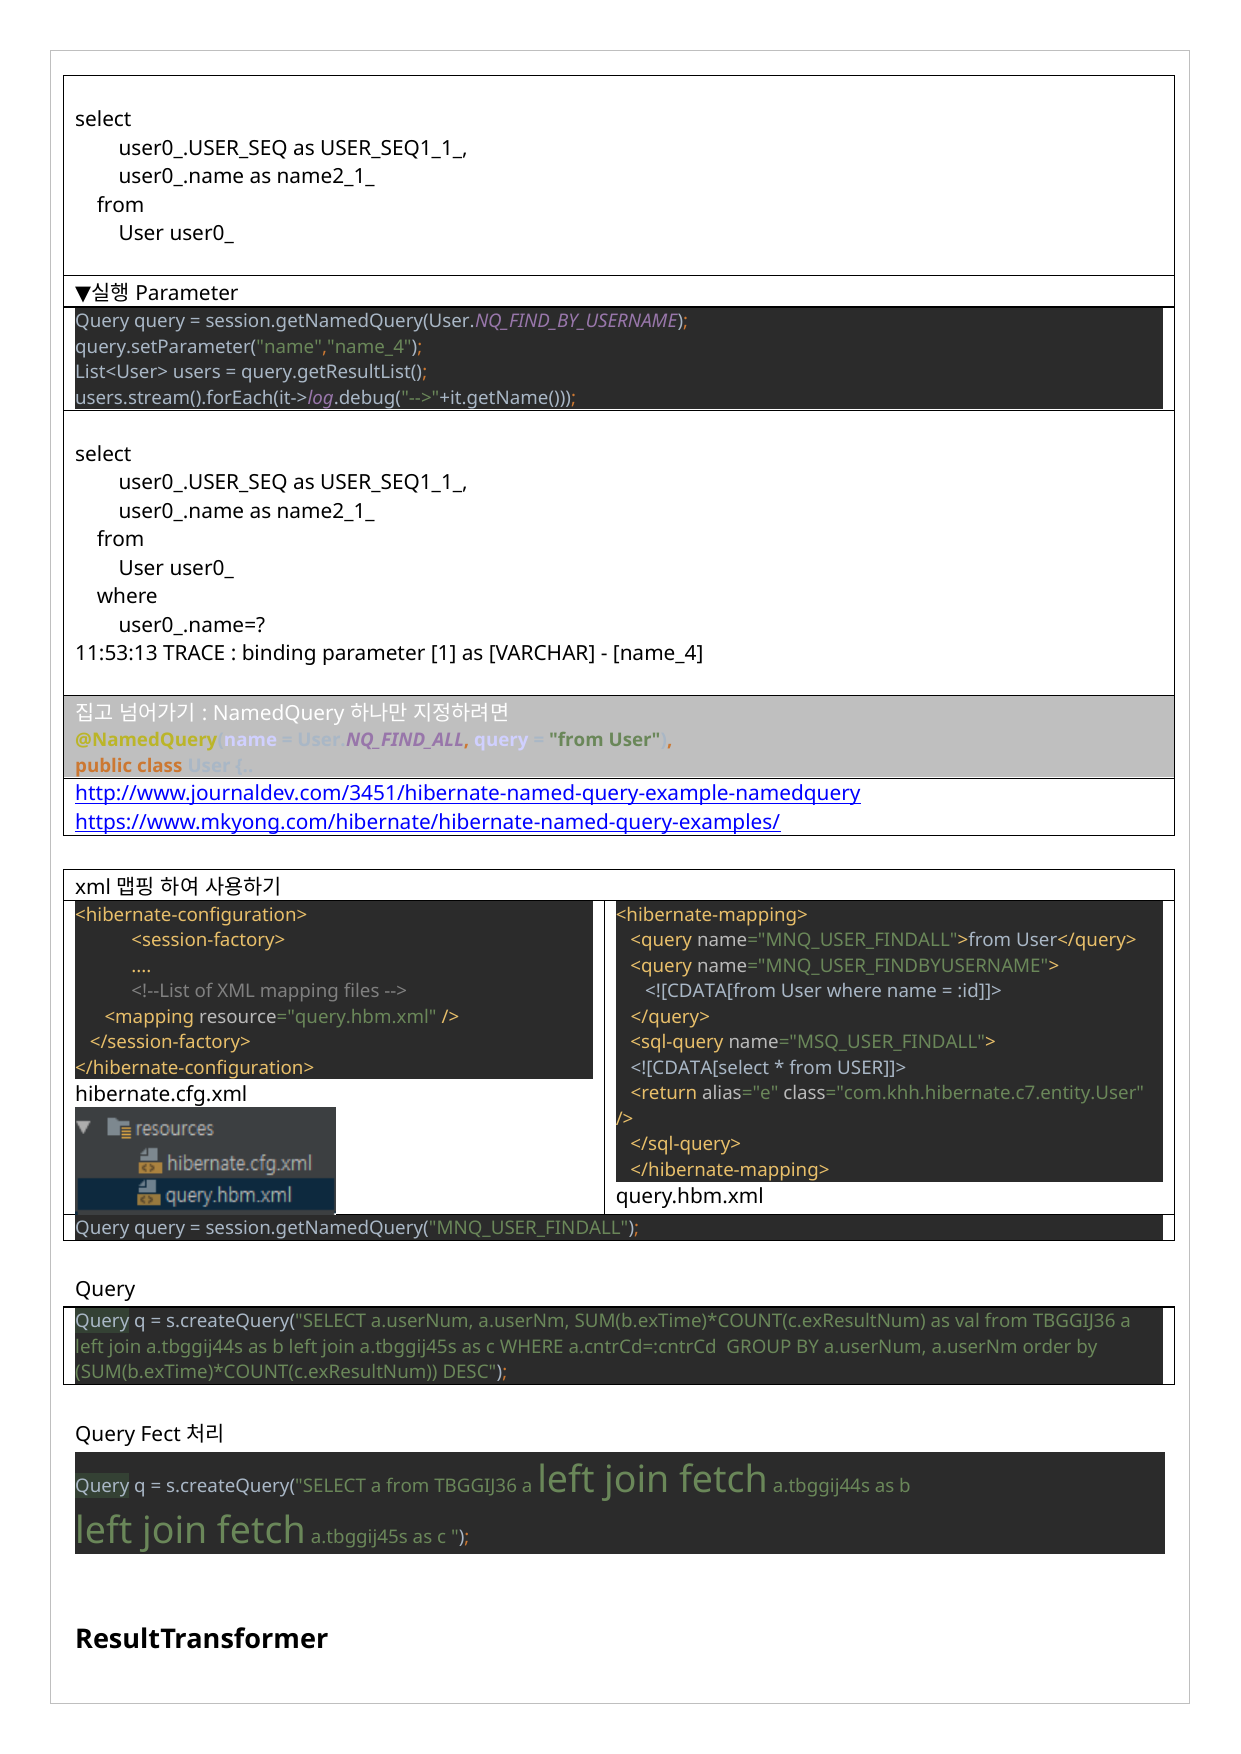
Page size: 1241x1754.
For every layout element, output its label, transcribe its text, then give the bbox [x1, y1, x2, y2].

table_cell select user0_.USER_SEQ as USER_SEQ1_1_, user0_.name as name2_1_ from User user0_ where user0_.name=? 11:53:13 TRACE : binding parameter [1] as [VARCHAR] - [name_4] [64, 411, 1174, 695]
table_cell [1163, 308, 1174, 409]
table_cell <hibernate-mapping> <query name="MNQ_USER_FINDALL">from User</query> <query name="MNQ_USER_FINDBYUSERNAME"> <![CDATA[from User where name = :id]]> </query> <sql-query name="MSQ_USER_FINDALL"> <![CDATA[select * from USER]]> <return alias="e" class="com.khh.hibernate.c7.entity.User" /> </sql-query> </hibernate-mapping> query.hbm.xml [605, 901, 1174, 1214]
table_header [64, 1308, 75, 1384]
table_cell 집고 넘어가기 : NamedQuery 하나만 지정하려면 @NamedQuery(name = User.NQ_FIND_ALL, query = "from User"), public class User {.. [64, 696, 1174, 777]
table_cell ▼실행 Parameter [64, 276, 1174, 306]
text Query [75, 1274, 1165, 1302]
picture [75, 1107, 336, 1215]
text ResultTransformer [75, 1620, 1165, 1657]
table_cell <hibernate-configuration> <session-factory> .... <!--List of XML mapping files --> <mapping resource="query.hbm.xml" /> </session-factory> </hibernate-configuration> hibernate.cfg.xml [64, 901, 604, 1214]
text left join fetch a.tbggij45s as c "); [75, 1503, 1165, 1554]
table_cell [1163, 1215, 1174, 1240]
text Query q = s.createQuery("SELECT a from TBGGIJ36 a left join fetch a.tbggij44s as b [75, 1452, 1165, 1503]
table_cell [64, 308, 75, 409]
table_cell http://www.journaldev.com/3451/hibernate-named-query-example-namedquery https://www.mkyong.com/hibernate/hibernate-named-query-examples/ [64, 779, 1174, 835]
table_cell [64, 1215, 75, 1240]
text Query Fect 처리 [75, 1418, 1165, 1448]
table_cell select user0_.USER_SEQ as USER_SEQ1_1_, user0_.name as name2_1_ from User user0_ [64, 76, 1174, 275]
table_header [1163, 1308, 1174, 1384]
table_header xml 맵핑 하여 사용하기 [64, 870, 1174, 900]
